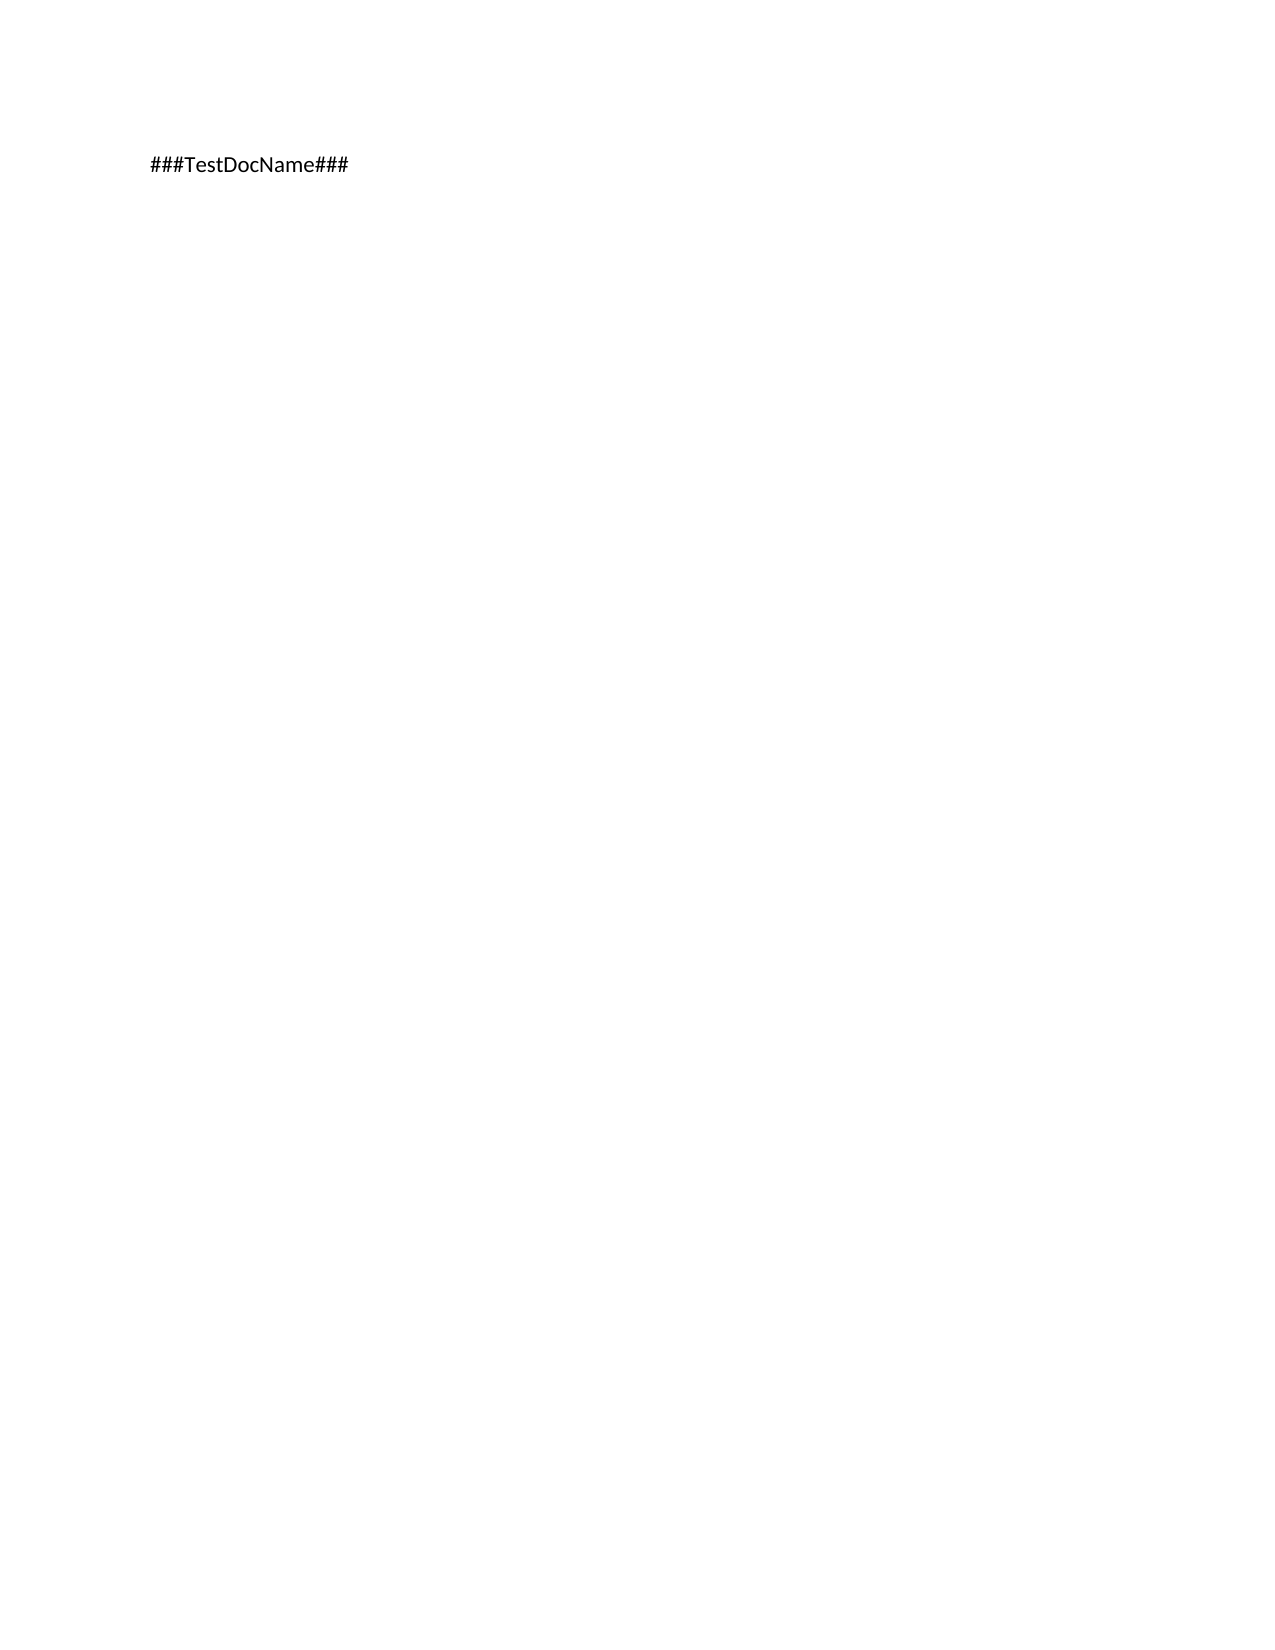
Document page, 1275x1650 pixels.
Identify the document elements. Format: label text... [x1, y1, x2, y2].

text ###TestDocName### [150, 150, 1125, 178]
